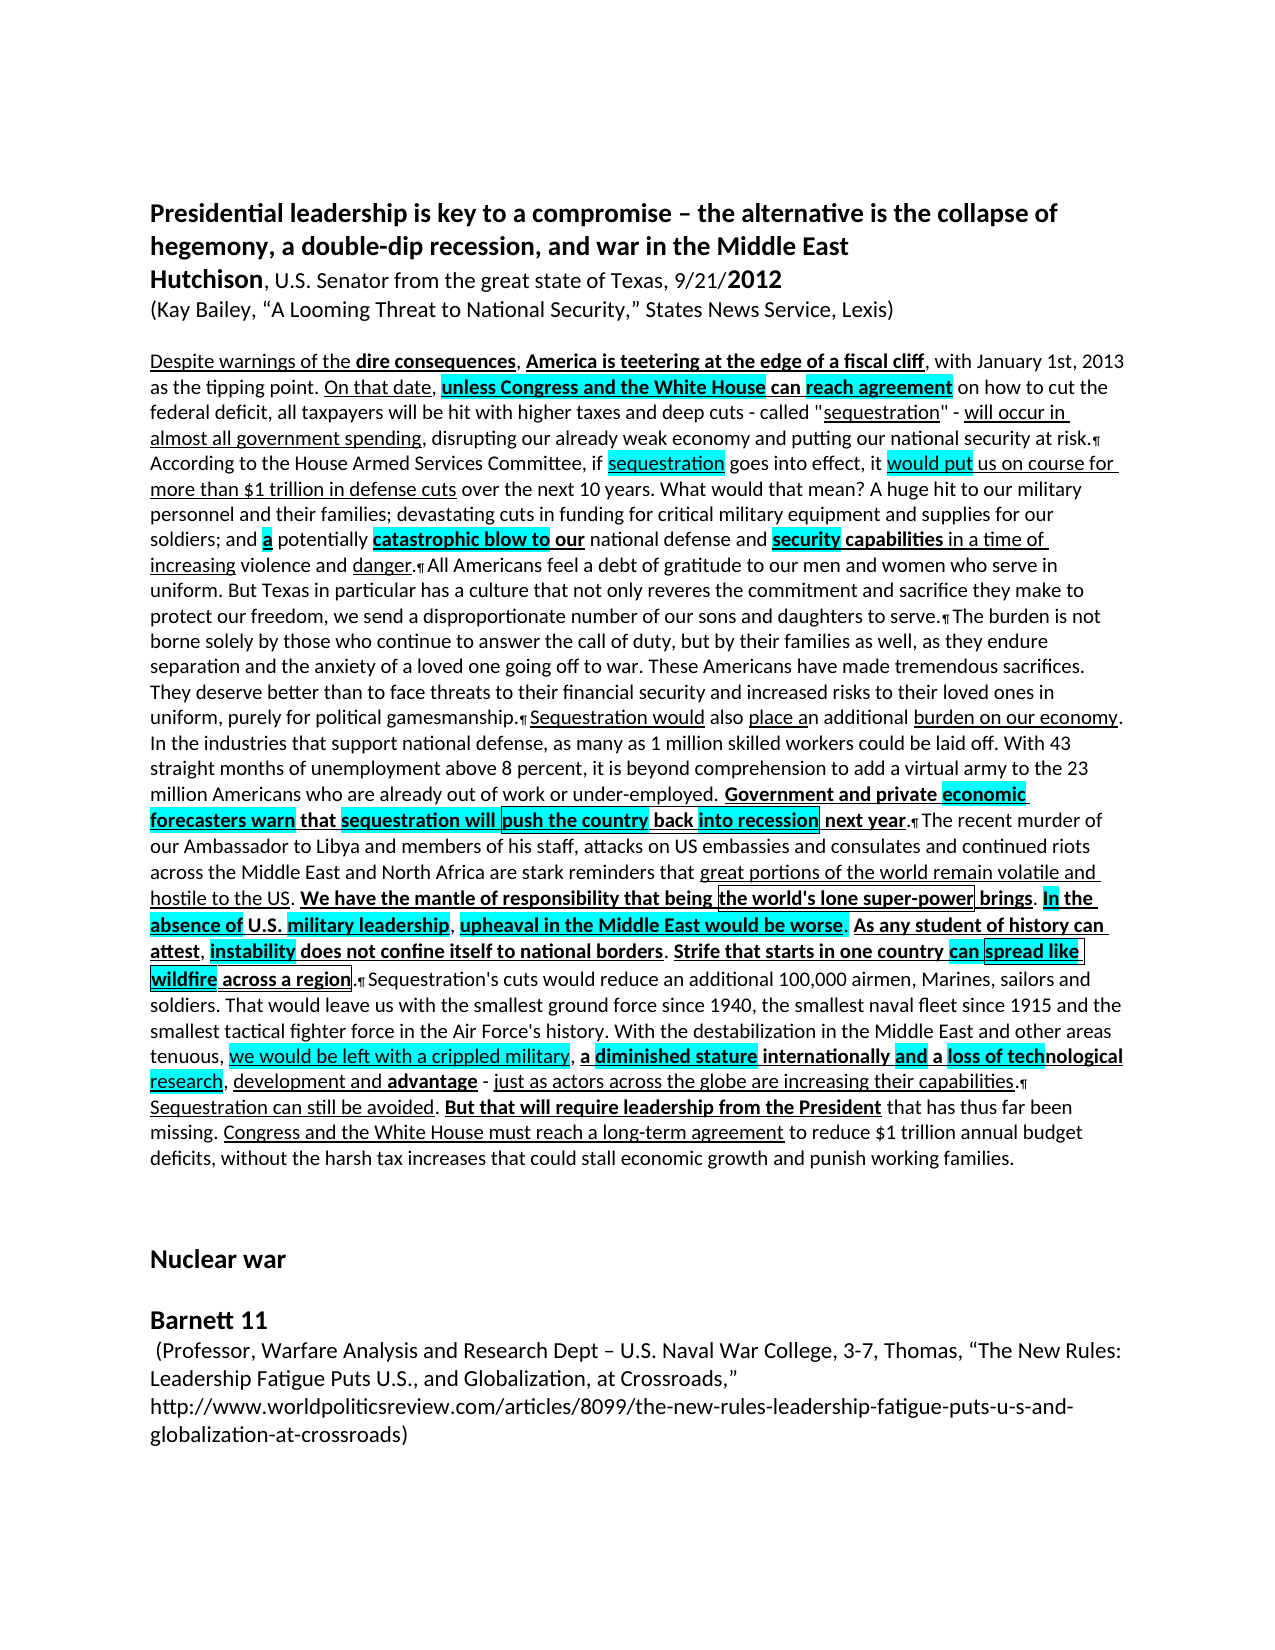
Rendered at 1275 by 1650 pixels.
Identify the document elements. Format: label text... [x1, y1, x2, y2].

text Barnett 11 [150, 1303, 1125, 1336]
subtitle Presidential leadership is key to a compromise – the alternative is the collapse of hegemony, a double-dip recession, and war in the Middle East [150, 196, 1125, 262]
text Hutchison, U.S. Senator from the great state of Texas, 9/21/2012 [150, 262, 1125, 295]
text (Professor, Warfare Analysis and Research Dept – U.S. Naval War College, 3-7, Thomas, “The New Rules: Leadership Fatigue Puts U.S., and Globalization, at Crossroads,” http://www.worldpoliticsreview.com/articles/8099/the-new-rules-leadership-fatigue-puts-u-s-and-globalization-at-crossroads) [150, 1336, 1125, 1448]
text Despite warnings of the dire consequences, America is teetering at the edge of a fiscal cliff, with January 1st, 2013 as the tipping point. On that date, unless Congress and the White House can reach agreement on how to cut the federal deficit, all taxpayers will be hit with higher taxes and deep cuts - called "sequestration" - will occur in almost all government spending, disrupting our already weak economy and putting our national security at risk.¶ According to the House Armed Services Committee, if sequestration goes into effect, it would put us on course for more than $1 trillion in defense cuts over the next 10 years. What would that mean? A huge hit to our military personnel and their families; devastating cuts in funding for critical military equipment and supplies for our soldiers; and a potentially catastrophic blow to our national defense and security capabilities in a time of increasing violence and danger.¶ All Americans feel a debt of gratitude to our men and women who serve in uniform. But Texas in particular has a culture that not only reveres the commitment and sacrifice they make to protect our freedom, we send a disproportionate number of our sons and daughters to serve.¶ The burden is not borne solely by those who continue to answer the call of duty, but by their families as well, as they endure separation and the anxiety of a loved one going off to war. These Americans have made tremendous sacrifices. They deserve better than to face threats to their financial security and increased risks to their loved ones in uniform, purely for political gamesmanship.¶ Sequestration would also place an additional burden on our economy. In the industries that support national defense, as many as 1 million skilled workers could be laid off. With 43 straight months of unemployment above 8 percent, it is beyond comprehension to add a virtual army to the 23 million Americans who are already out of work or under-employed. Government and private economic forecasters warn that sequestration will push the country back into recession next year.¶ The recent murder of our Ambassador to Libya and members of his staff, attacks on US embassies and consulates and continued riots across the Middle East and North Africa are stark reminders that great portions of the world remain volatile and hostile to the US. We have the mantle of responsibility that being the world's lone super-power brings. In the absence of U.S. military leadership, upheaval in the Middle East would be worse. As any student of history can attest, instability does not confine itself to national borders. Strife that starts in one country can spread like wildfire across a region.¶ Sequestration's cuts would reduce an additional 100,000 airmen, Marines, sailors and soldiers. That would leave us with the smallest ground force since 1940, the smallest naval fleet since 1915 and the smallest tactical fighter force in the Air Force's history. With the destabilization in the Middle East and other areas tenuous, we would be left with a crippled military, a diminished stature internationally and a loss of technological research, development and advantage - just as actors across the globe are increasing their capabilities.¶ Sequestration can still be avoided. But that will require leadership from the President that has thus far been missing. Congress and the White House must reach a long-term agreement to reduce $1 trillion annual budget deficits, without the harsh tax increases that could stall economic growth and punish working families. [150, 349, 1125, 1170]
text (Kay Bailey, “A Looming Threat to National Security,” States News Service, Lexis) [150, 295, 1125, 323]
subtitle Nuclear war [150, 1242, 1125, 1275]
